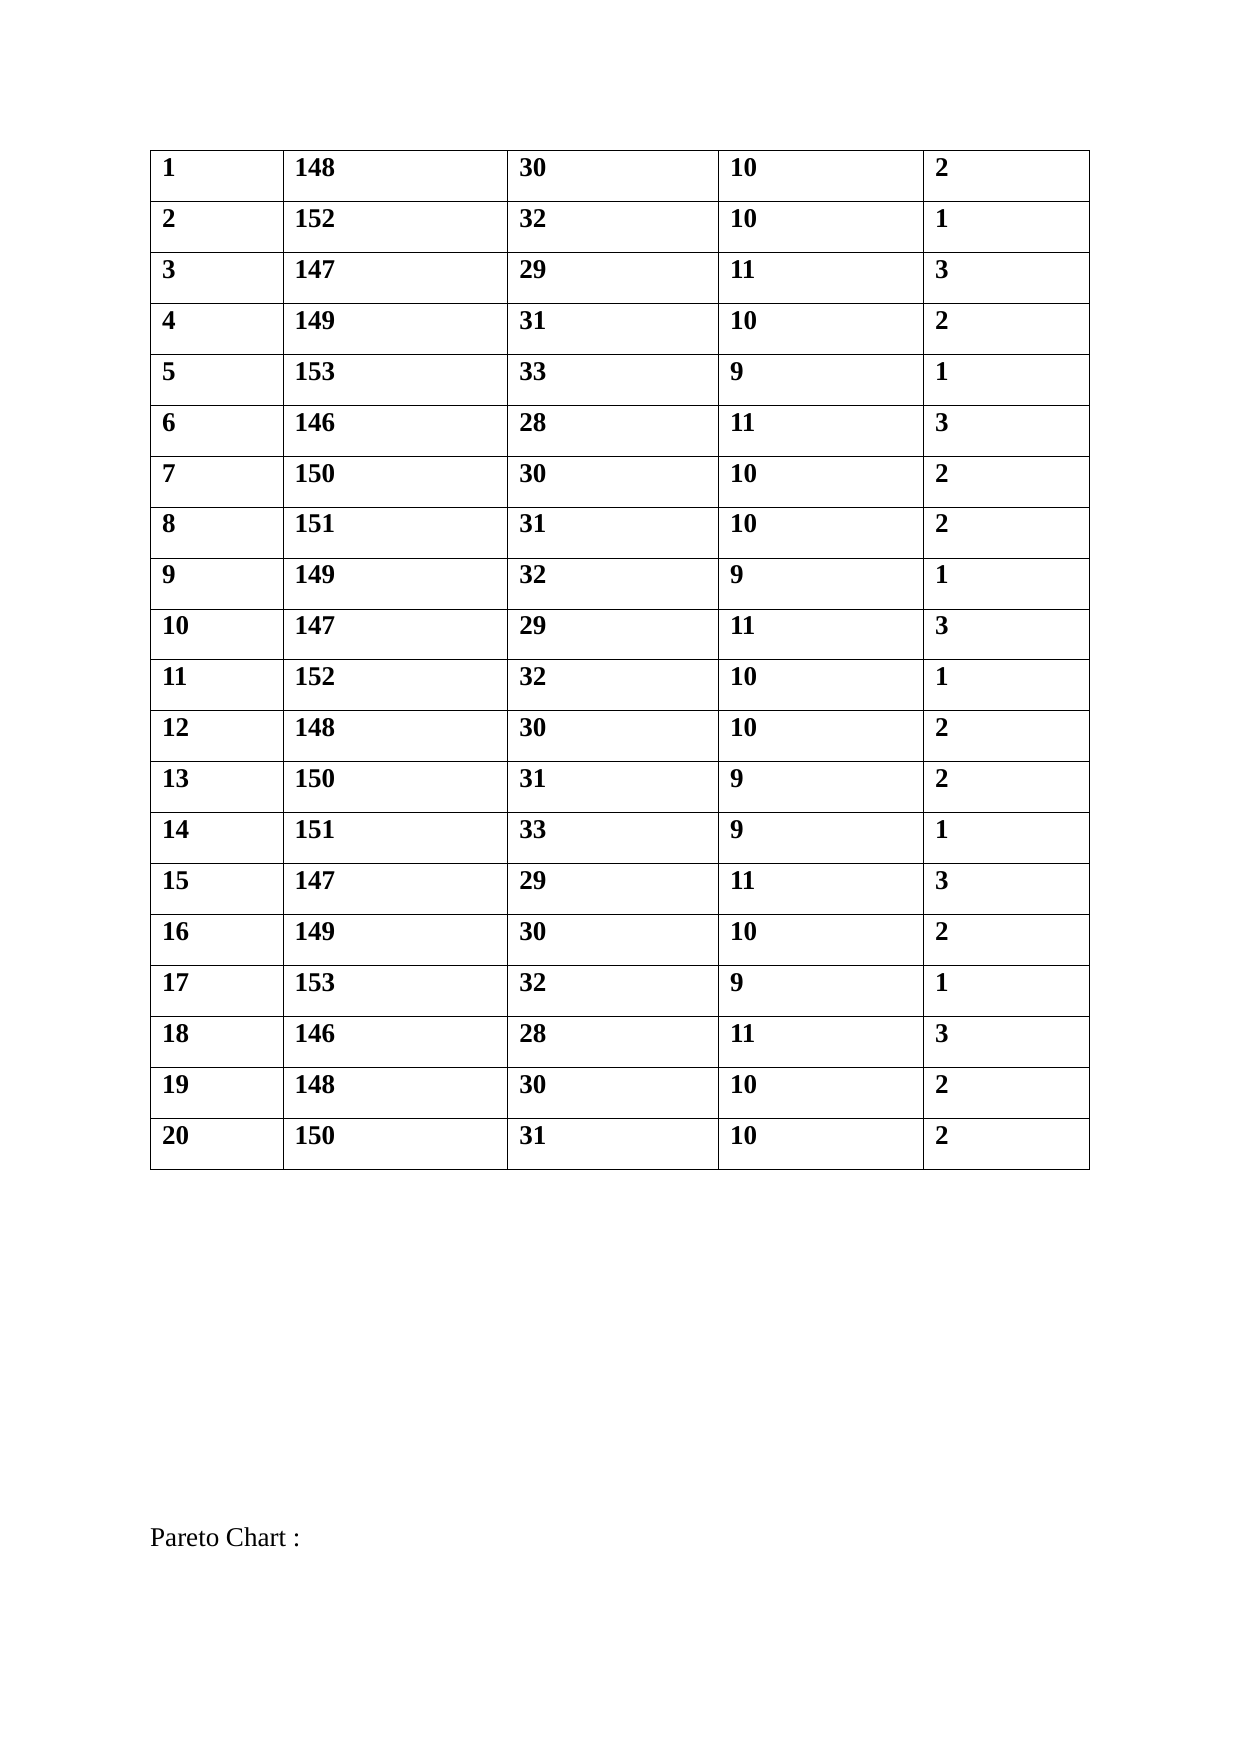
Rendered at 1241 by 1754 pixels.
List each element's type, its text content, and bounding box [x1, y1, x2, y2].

table_cell 10 [719, 711, 923, 761]
table_cell 1 [151, 151, 283, 201]
table_cell 1 [924, 966, 1089, 1016]
table_cell 11 [719, 610, 923, 659]
table_cell 2 [924, 457, 1089, 507]
table_cell 1 [924, 355, 1089, 405]
table_cell 2 [924, 1119, 1089, 1169]
table_cell 11 [719, 864, 923, 914]
table_cell 147 [284, 864, 507, 914]
table_cell 9 [719, 559, 923, 608]
table_cell 2 [924, 915, 1089, 965]
table_cell 15 [151, 864, 283, 914]
table_cell 33 [508, 813, 718, 863]
table_cell 2 [151, 202, 283, 252]
table_cell 31 [508, 762, 718, 812]
table_cell 11 [719, 253, 923, 303]
table_cell 2 [924, 762, 1089, 812]
table_cell 5 [151, 355, 283, 405]
table_cell 10 [719, 151, 923, 201]
table_cell 1 [924, 813, 1089, 863]
table_cell 3 [151, 253, 283, 303]
table_cell 2 [924, 1068, 1089, 1118]
table_cell 3 [924, 1017, 1089, 1067]
table_cell 10 [719, 660, 923, 710]
table_cell 11 [719, 406, 923, 456]
table_cell 150 [284, 457, 507, 507]
table_cell 31 [508, 1119, 718, 1169]
table_cell 32 [508, 660, 718, 710]
table_cell 33 [508, 355, 718, 405]
table_cell 150 [284, 1119, 507, 1169]
text Pareto Chart : [150, 1521, 1090, 1552]
table_cell 12 [151, 711, 283, 761]
table_cell 4 [151, 304, 283, 354]
table_cell 10 [719, 304, 923, 354]
table_cell 149 [284, 304, 507, 354]
table_cell 8 [151, 508, 283, 557]
table_cell 149 [284, 559, 507, 608]
table_cell 10 [719, 1119, 923, 1169]
table_cell 3 [924, 864, 1089, 914]
table_cell 148 [284, 1068, 507, 1118]
table_cell 9 [719, 813, 923, 863]
table_cell 149 [284, 915, 507, 965]
table_cell 9 [719, 966, 923, 1016]
table_cell 28 [508, 406, 718, 456]
table_cell 147 [284, 610, 507, 659]
table_cell 3 [924, 610, 1089, 659]
table_cell 30 [508, 915, 718, 965]
table_cell 9 [151, 559, 283, 608]
table_cell 14 [151, 813, 283, 863]
table_cell 146 [284, 406, 507, 456]
table_cell 31 [508, 304, 718, 354]
table_cell 32 [508, 966, 718, 1016]
table_cell 19 [151, 1068, 283, 1118]
table_cell 146 [284, 1017, 507, 1067]
table_cell 29 [508, 610, 718, 659]
table_cell 6 [151, 406, 283, 456]
table_cell 9 [719, 355, 923, 405]
table_cell 10 [719, 1068, 923, 1118]
table_cell 1 [924, 559, 1089, 608]
table_cell 7 [151, 457, 283, 507]
table_cell 153 [284, 966, 507, 1016]
table_cell 28 [508, 1017, 718, 1067]
table_cell 30 [508, 151, 718, 201]
table_cell 1 [924, 660, 1089, 710]
table_cell 13 [151, 762, 283, 812]
table_cell 18 [151, 1017, 283, 1067]
table_cell 10 [719, 915, 923, 965]
table_cell 2 [924, 508, 1089, 557]
table_cell 151 [284, 813, 507, 863]
table_cell 29 [508, 253, 718, 303]
table_cell 2 [924, 711, 1089, 761]
table_cell 9 [719, 762, 923, 812]
table_cell 148 [284, 151, 507, 201]
table_cell 3 [924, 406, 1089, 456]
table_cell 10 [151, 610, 283, 659]
table_cell 30 [508, 711, 718, 761]
table_cell 20 [151, 1119, 283, 1169]
table_cell 10 [719, 457, 923, 507]
table_cell 2 [924, 304, 1089, 354]
table_cell 153 [284, 355, 507, 405]
table_cell 32 [508, 202, 718, 252]
table_cell 31 [508, 508, 718, 557]
table_cell 147 [284, 253, 507, 303]
table_cell 151 [284, 508, 507, 557]
table_cell 152 [284, 660, 507, 710]
table_cell 152 [284, 202, 507, 252]
table_cell 29 [508, 864, 718, 914]
table_cell 16 [151, 915, 283, 965]
table_cell 11 [719, 1017, 923, 1067]
table_cell 10 [719, 202, 923, 252]
table_cell 17 [151, 966, 283, 1016]
table_cell 30 [508, 457, 718, 507]
table_cell 10 [719, 508, 923, 557]
table_cell 148 [284, 711, 507, 761]
table_cell 3 [924, 253, 1089, 303]
table_cell 1 [924, 202, 1089, 252]
table_cell 32 [508, 559, 718, 608]
table_cell 150 [284, 762, 507, 812]
table_cell 30 [508, 1068, 718, 1118]
table_cell 2 [924, 151, 1089, 201]
table_cell 11 [151, 660, 283, 710]
